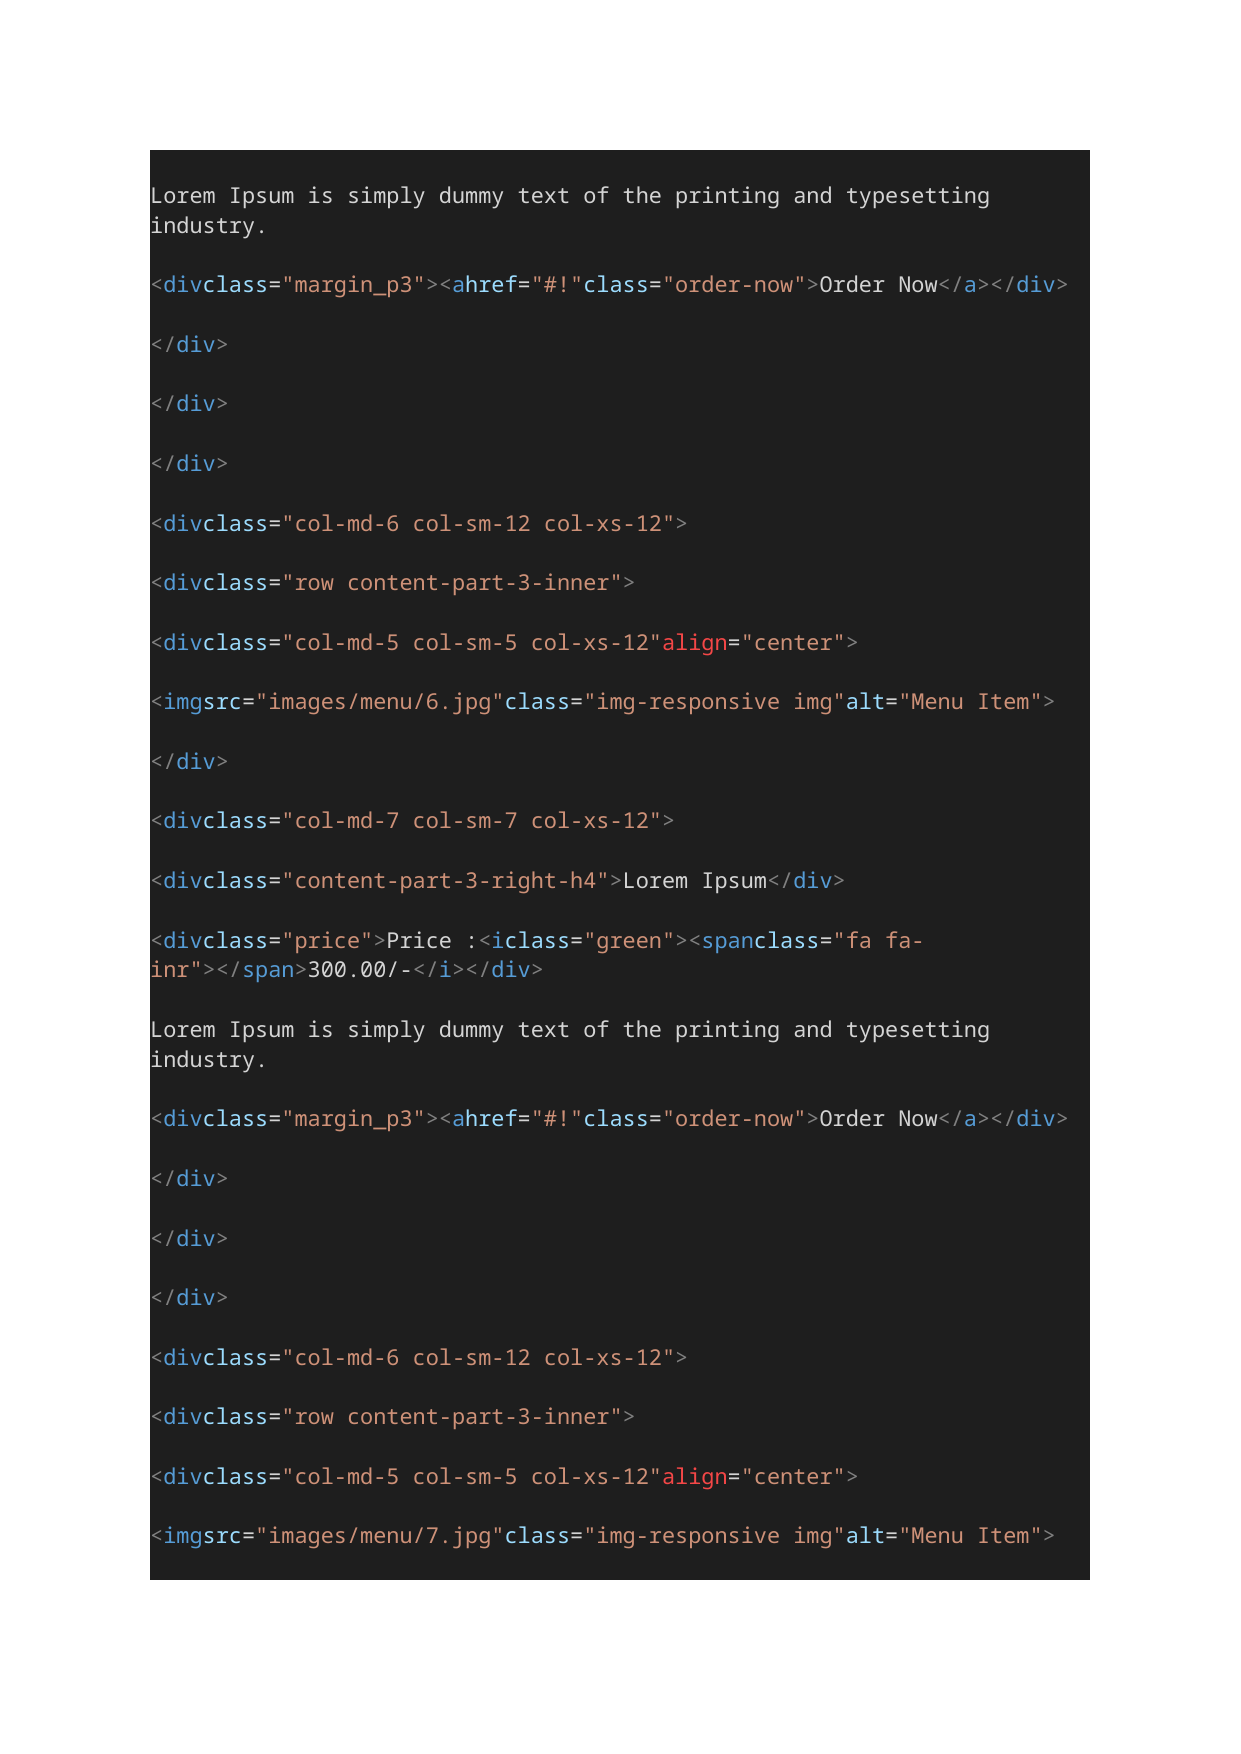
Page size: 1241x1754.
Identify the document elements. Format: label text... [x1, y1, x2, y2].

text <divclass="row content-part-3-inner"> [150, 1401, 1090, 1431]
text <imgsrc="images/menu/7.jpg"class="img-responsive img"alt="Menu Item"> [150, 1520, 1090, 1550]
text <divclass="content-part-3-right-h4">Lorem Ipsum</div> [150, 865, 1090, 895]
text <divclass="row content-part-3-inner"> [150, 567, 1090, 597]
text <divclass="margin_p3"><ahref="#!"class="order-now">Order Now</a></div> [150, 269, 1090, 299]
text Lorem Ipsum is simply dummy text of the printing and typesetting industry. [150, 180, 1090, 239]
text </div> [150, 448, 1090, 478]
text <imgsrc="images/menu/6.jpg"class="img-responsive img"alt="Menu Item"> [150, 686, 1090, 716]
text </div> [150, 1282, 1090, 1312]
text <divclass="col-md-6 col-sm-12 col-xs-12"> [150, 507, 1090, 537]
text </div> [150, 329, 1090, 358]
text </div> [150, 746, 1090, 776]
text </div> [150, 388, 1090, 418]
text </div> [150, 1222, 1090, 1252]
text <divclass="col-md-7 col-sm-7 col-xs-12"> [150, 805, 1090, 835]
text <divclass="price">Price :<iclass="green"><spanclass="fa fa-inr"></span>300.00/-</i></div> [150, 924, 1090, 984]
text Lorem Ipsum is simply dummy text of the printing and typesetting industry. [150, 1014, 1090, 1073]
text <divclass="col-md-5 col-sm-5 col-xs-12"align="center"> [150, 1461, 1090, 1491]
text <divclass="col-md-5 col-sm-5 col-xs-12"align="center"> [150, 627, 1090, 656]
text <divclass="col-md-6 col-sm-12 col-xs-12"> [150, 1342, 1090, 1371]
text </div> [150, 1163, 1090, 1193]
text <divclass="margin_p3"><ahref="#!"class="order-now">Order Now</a></div> [150, 1103, 1090, 1133]
